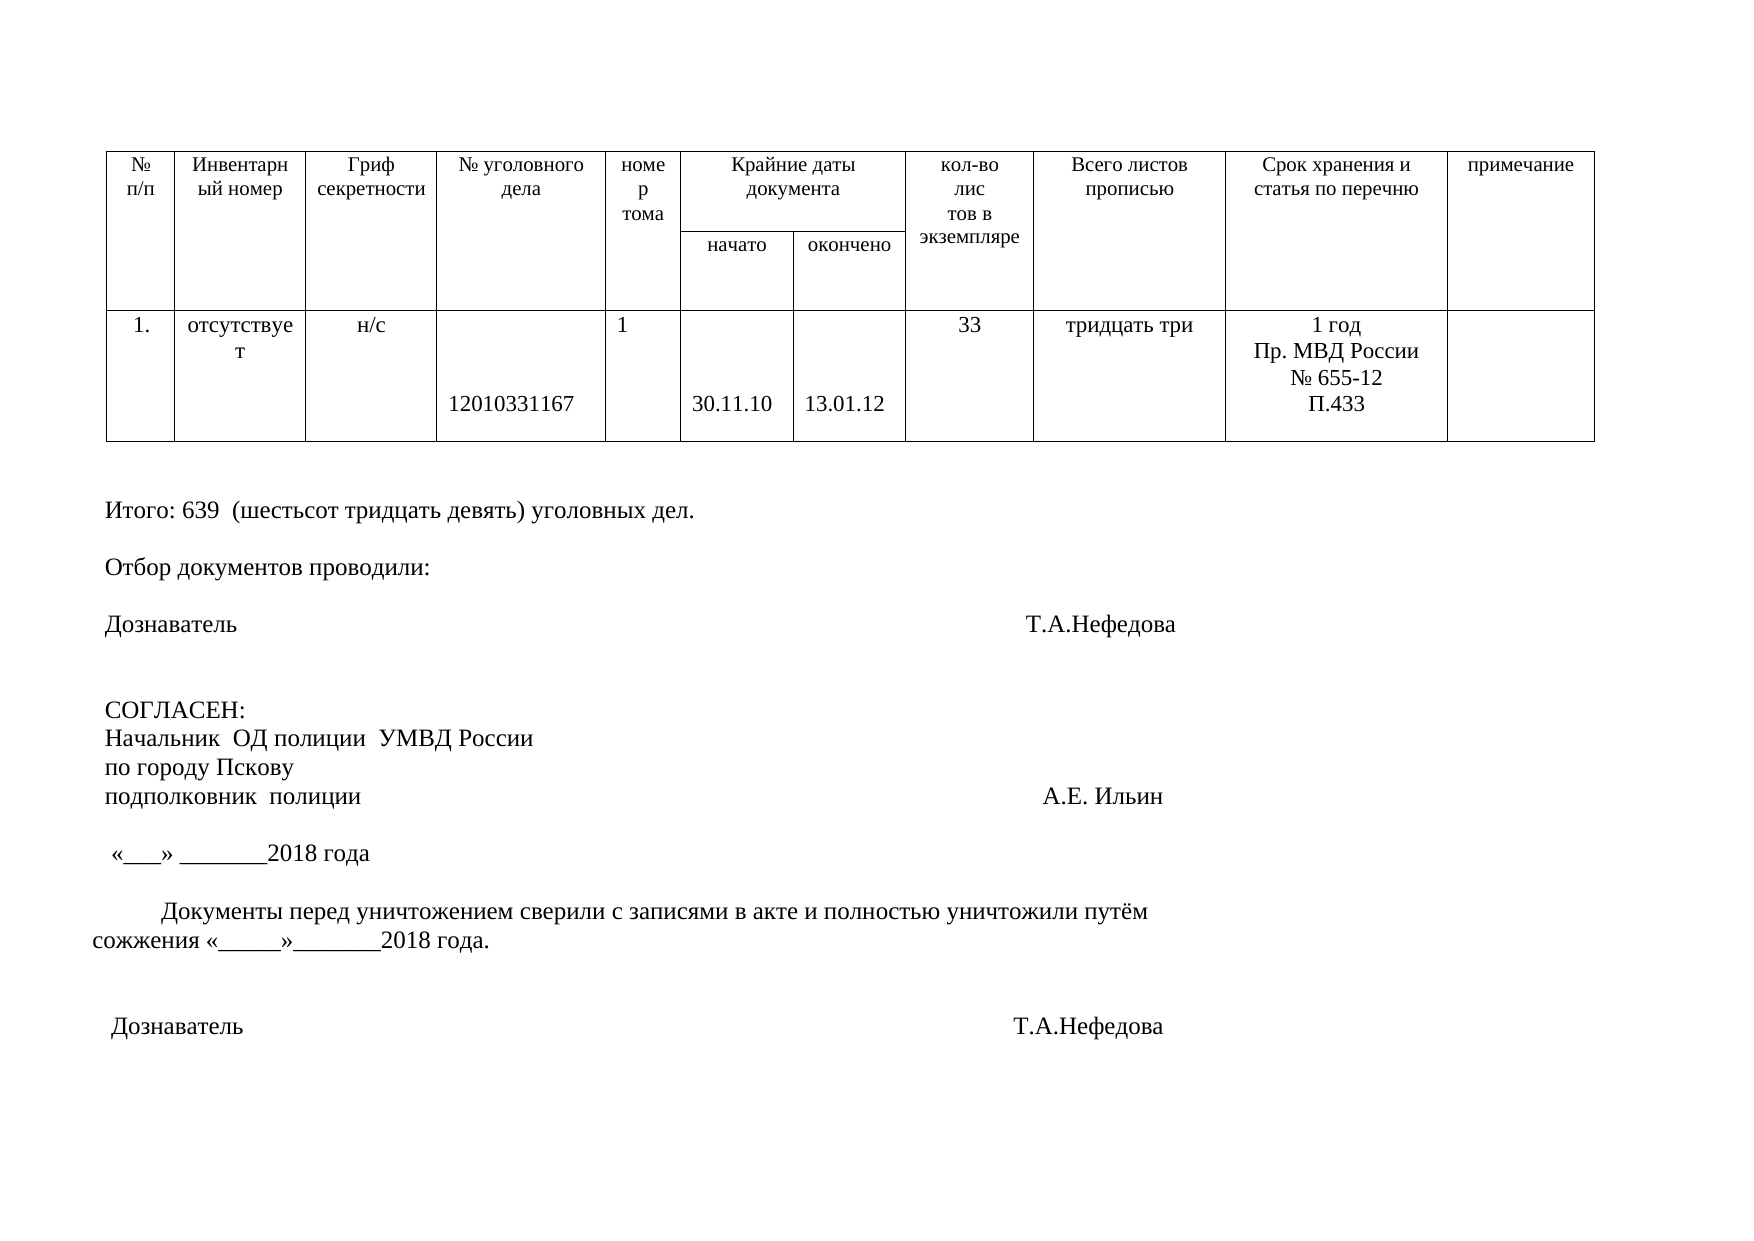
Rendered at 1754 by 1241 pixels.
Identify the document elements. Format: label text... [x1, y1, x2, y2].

text Отбор документов проводили: [29, 552, 1636, 581]
table_header Срок хранения и статья по перечню [1226, 152, 1447, 310]
text по городу Пскову [29, 752, 1636, 781]
table_header Гриф секретности [306, 152, 436, 310]
table_header номер тома [606, 152, 680, 310]
text СОГЛАСЕН: [29, 695, 1636, 723]
table_cell 33 [906, 311, 1033, 441]
text подполковник полиции А.Е. Ильин [29, 781, 1636, 810]
table_cell [1448, 311, 1594, 441]
text Дознаватель Т.А.Нефедова [29, 1011, 1636, 1040]
table_header Всего листов прописью [1034, 152, 1225, 310]
table_header № п/п [107, 152, 174, 310]
text сожжения «_____»_______2018 года. [29, 925, 1636, 953]
text Документы перед уничтожением сверили с записями в акте и полностью уничтожили путём [29, 896, 1636, 925]
table_cell 12010331167 [437, 311, 605, 441]
text «___» _______2018 года [29, 838, 1636, 867]
table_cell [107, 311, 174, 441]
text Начальник ОД полиции УМВД России [29, 723, 1636, 752]
table_cell 1 год Пр. МВД России № 655-12 П.433 [1226, 311, 1447, 441]
table_header Инвентарный номер [175, 152, 305, 310]
table_cell н/с [306, 311, 436, 441]
table_cell 30.11.10 [681, 311, 793, 441]
table_cell отсутствует [175, 311, 305, 441]
table_cell 13.01.12 [794, 311, 905, 441]
table_header Крайние даты документа [681, 152, 905, 231]
table_cell начато [681, 232, 793, 310]
text Дознаватель Т.А.Нефедова [29, 609, 1636, 638]
table_header кол-во лис тов в экземпляре [906, 152, 1033, 310]
text Итого: 639 (шестьсот тридцать девять) уголовных дел. [29, 495, 1636, 524]
table_cell окончено [794, 232, 905, 310]
table_cell тридцать три [1034, 311, 1225, 441]
table_header примечание [1448, 152, 1594, 310]
table_header № уголовного дела [437, 152, 605, 310]
table_cell 1 [606, 311, 680, 441]
